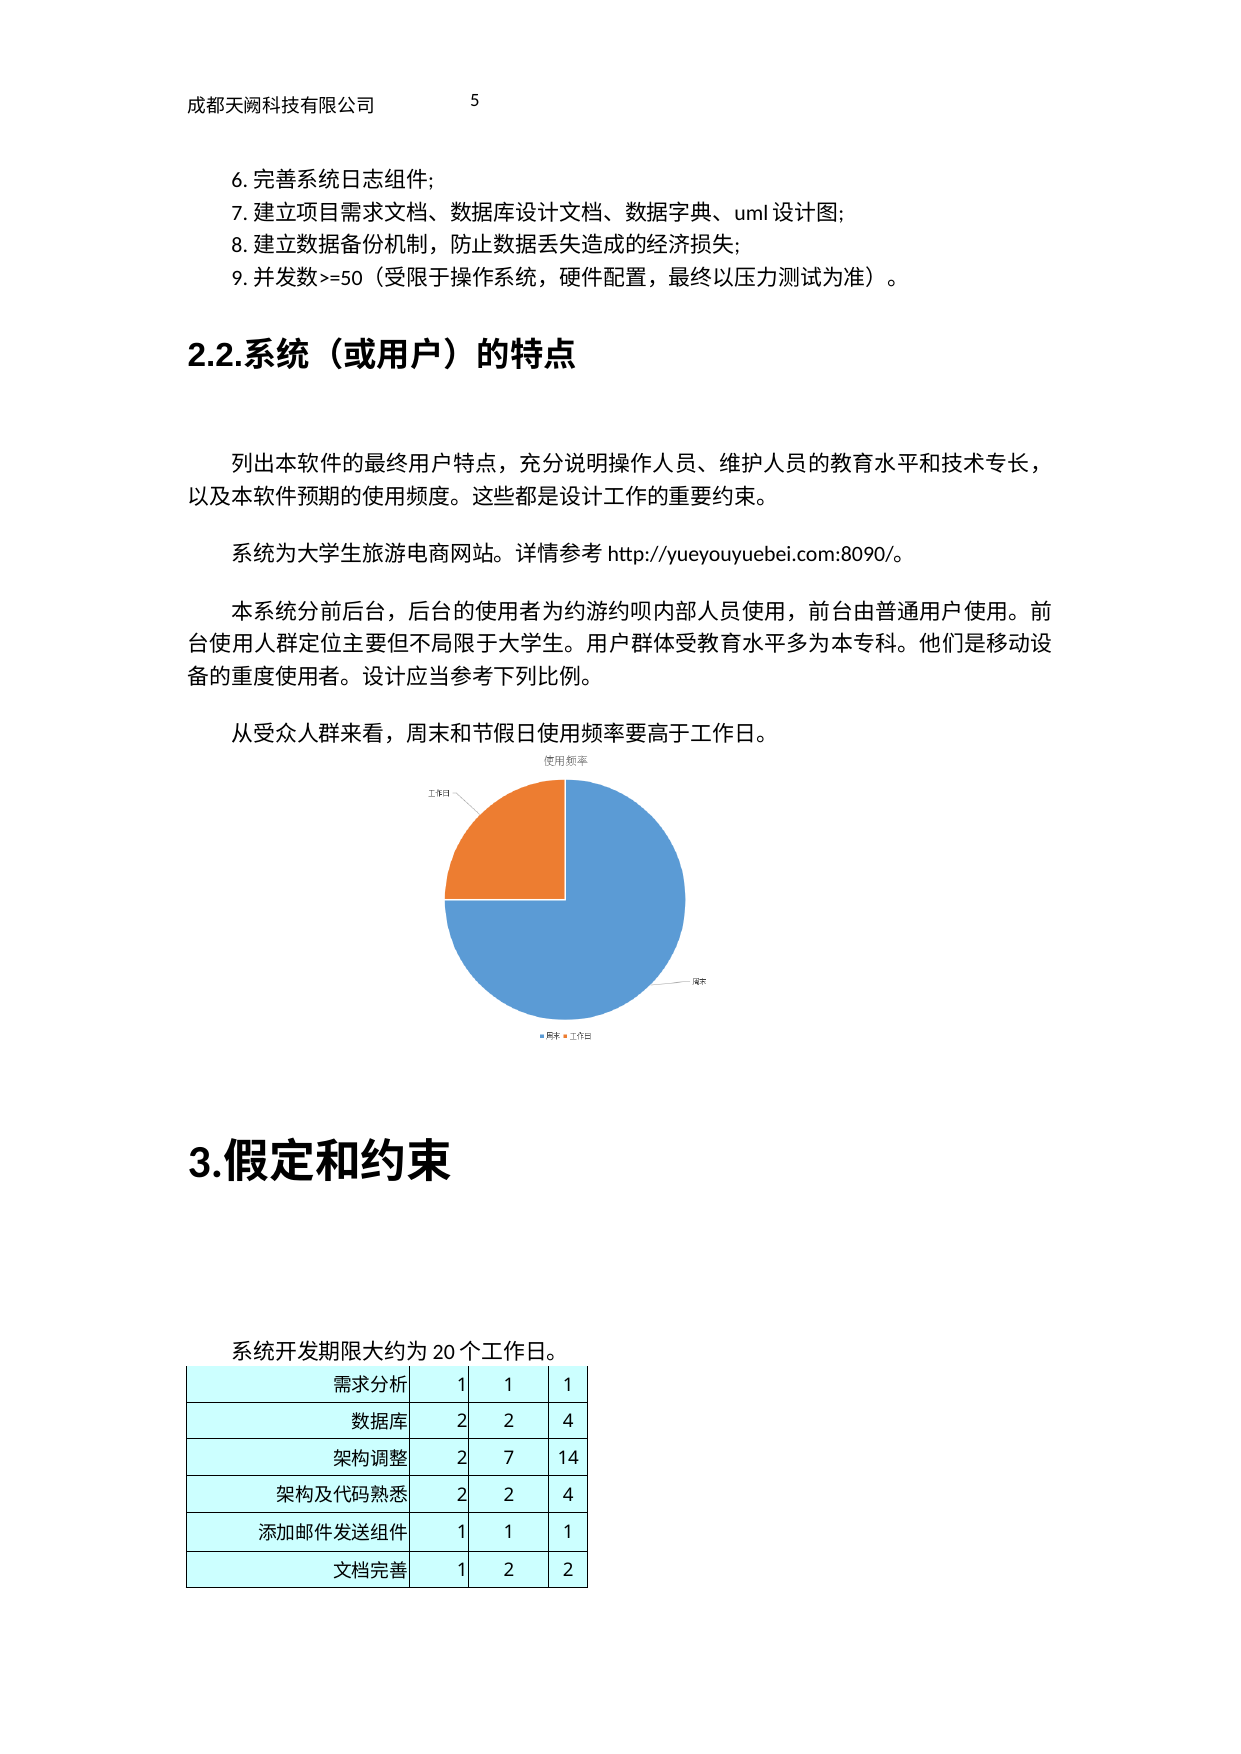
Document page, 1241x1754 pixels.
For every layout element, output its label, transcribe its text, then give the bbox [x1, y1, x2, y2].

text 系统开发期限大约为20个工作日。 [187, 1333, 1053, 1366]
list 建立数据备份机制，防止数据丢失造成的经济损失; [187, 227, 1053, 259]
table_cell 4 [549, 1476, 587, 1512]
table_header 需求分析 [187, 1366, 409, 1402]
table_cell 添加邮件发送组件 [187, 1513, 409, 1551]
table_cell 文档完善 [187, 1552, 409, 1587]
text 列出本软件的最终用户特点，充分说明操作人员、维护人员的教育水平和技术专长，以及本软件预期的使用频度。这些都是设计工作的重要约束。 [187, 446, 1053, 511]
table_cell 1 [549, 1513, 587, 1551]
table_cell 2 [469, 1403, 548, 1438]
picture [406, 748, 731, 1054]
table_cell 数据库 [187, 1403, 409, 1438]
table_cell 7 [469, 1439, 548, 1475]
table_cell 14 [549, 1439, 587, 1475]
table_cell 架构调整 [187, 1439, 409, 1475]
table_cell 2 [410, 1403, 468, 1438]
subtitle 2.2.系统（或用户）的特点 [187, 319, 1053, 384]
table_cell 1 [410, 1513, 468, 1551]
table_header 1 [549, 1366, 587, 1402]
text 系统为大学生旅游电商网站。详情参考http://yueyouyuebei.com:8090/。 [187, 536, 1053, 568]
table_cell 2 [549, 1552, 587, 1587]
table_cell 1 [410, 1552, 468, 1587]
table_header 1 [469, 1366, 548, 1402]
text 本系统分前后台，后台的使用者为约游约呗内部人员使用，前台由普通用户使用。前台使用人群定位主要但不局限于大学生。用户群体受教育水平多为本专科。他们是移动设备的重度使用者。设计应当参考下列比例。 [187, 593, 1053, 691]
table_cell 2 [410, 1476, 468, 1512]
text 从受众人群来看，周末和节假日使用频率要高于工作日。 [187, 716, 1053, 748]
table_cell 4 [549, 1403, 587, 1438]
subtitle 3.假定和约束 [187, 1109, 1053, 1206]
table_cell 架构及代码熟悉 [187, 1476, 409, 1512]
list 并发数>=50（受限于操作系统，硬件配置，最终以压力测试为准）。 [187, 259, 1053, 292]
list 完善系统日志组件; [187, 162, 1053, 194]
table_cell 2 [410, 1439, 468, 1475]
table_cell 2 [469, 1552, 548, 1587]
table_cell 1 [469, 1513, 548, 1551]
list 建立项目需求文档、数据库设计文档、数据字典、uml设计图; [187, 194, 1053, 227]
table_header 1 [410, 1366, 468, 1402]
table_cell 2 [469, 1476, 548, 1512]
